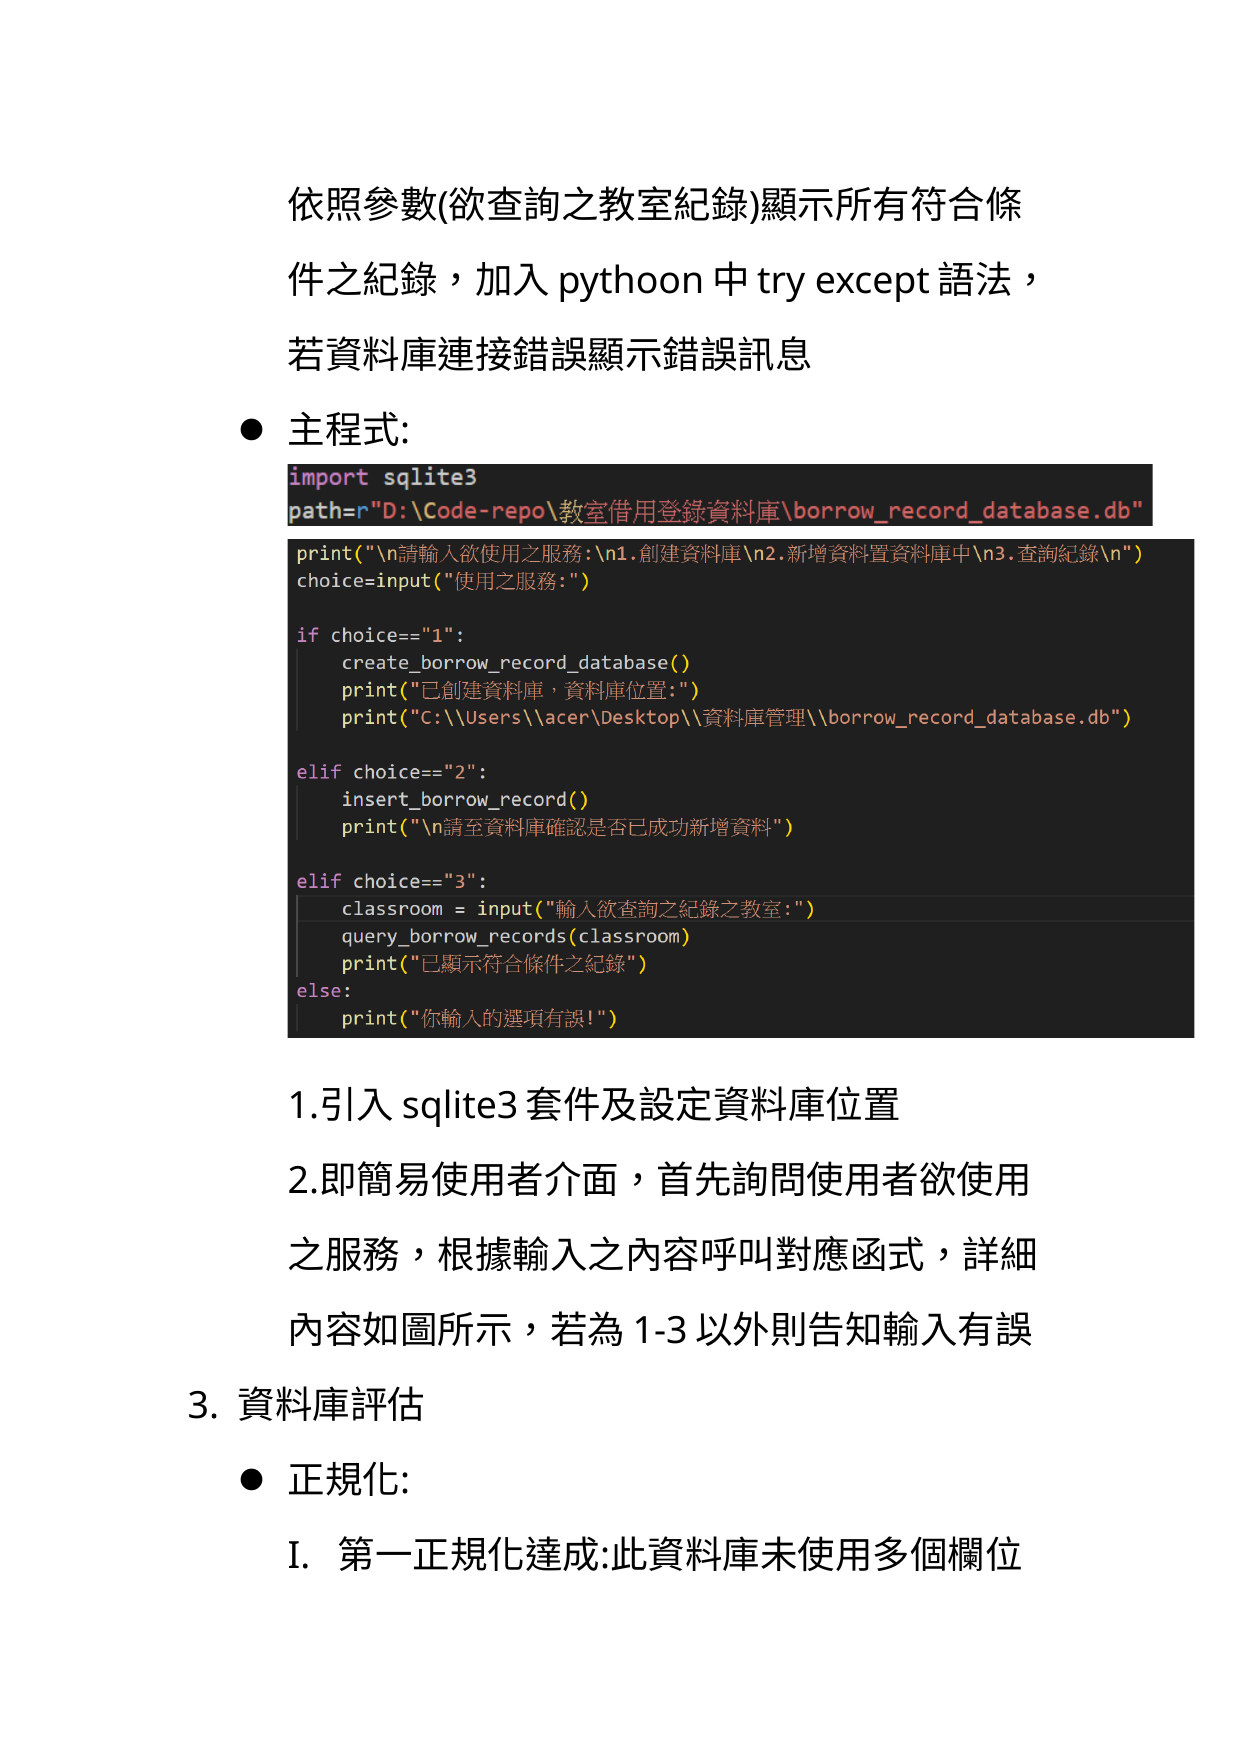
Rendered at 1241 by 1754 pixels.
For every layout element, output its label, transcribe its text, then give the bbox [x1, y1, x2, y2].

list 正規化: [237, 1439, 1053, 1514]
list 主程式: [237, 389, 1053, 464]
list 資料庫評估 [187, 1364, 1053, 1439]
list 1.引入sqlite3套件及設定資料庫位置 [287, 1064, 1053, 1139]
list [287, 1514, 1053, 1589]
picture [287, 464, 1153, 526]
list 2.即簡易使用者介面，首先詢問使用者欲使用之服務，根據輸入之內容呼叫對應函式，詳細內容如圖所示，若為1-3以外則告知輸入有誤 [287, 1139, 1053, 1364]
picture [287, 539, 1195, 1038]
list 依照參數(欲查詢之教室紀錄)顯示所有符合條件之紀錄，加入pythoon中try except語法，若資料庫連接錯誤顯示錯誤訊息 [287, 164, 1053, 389]
